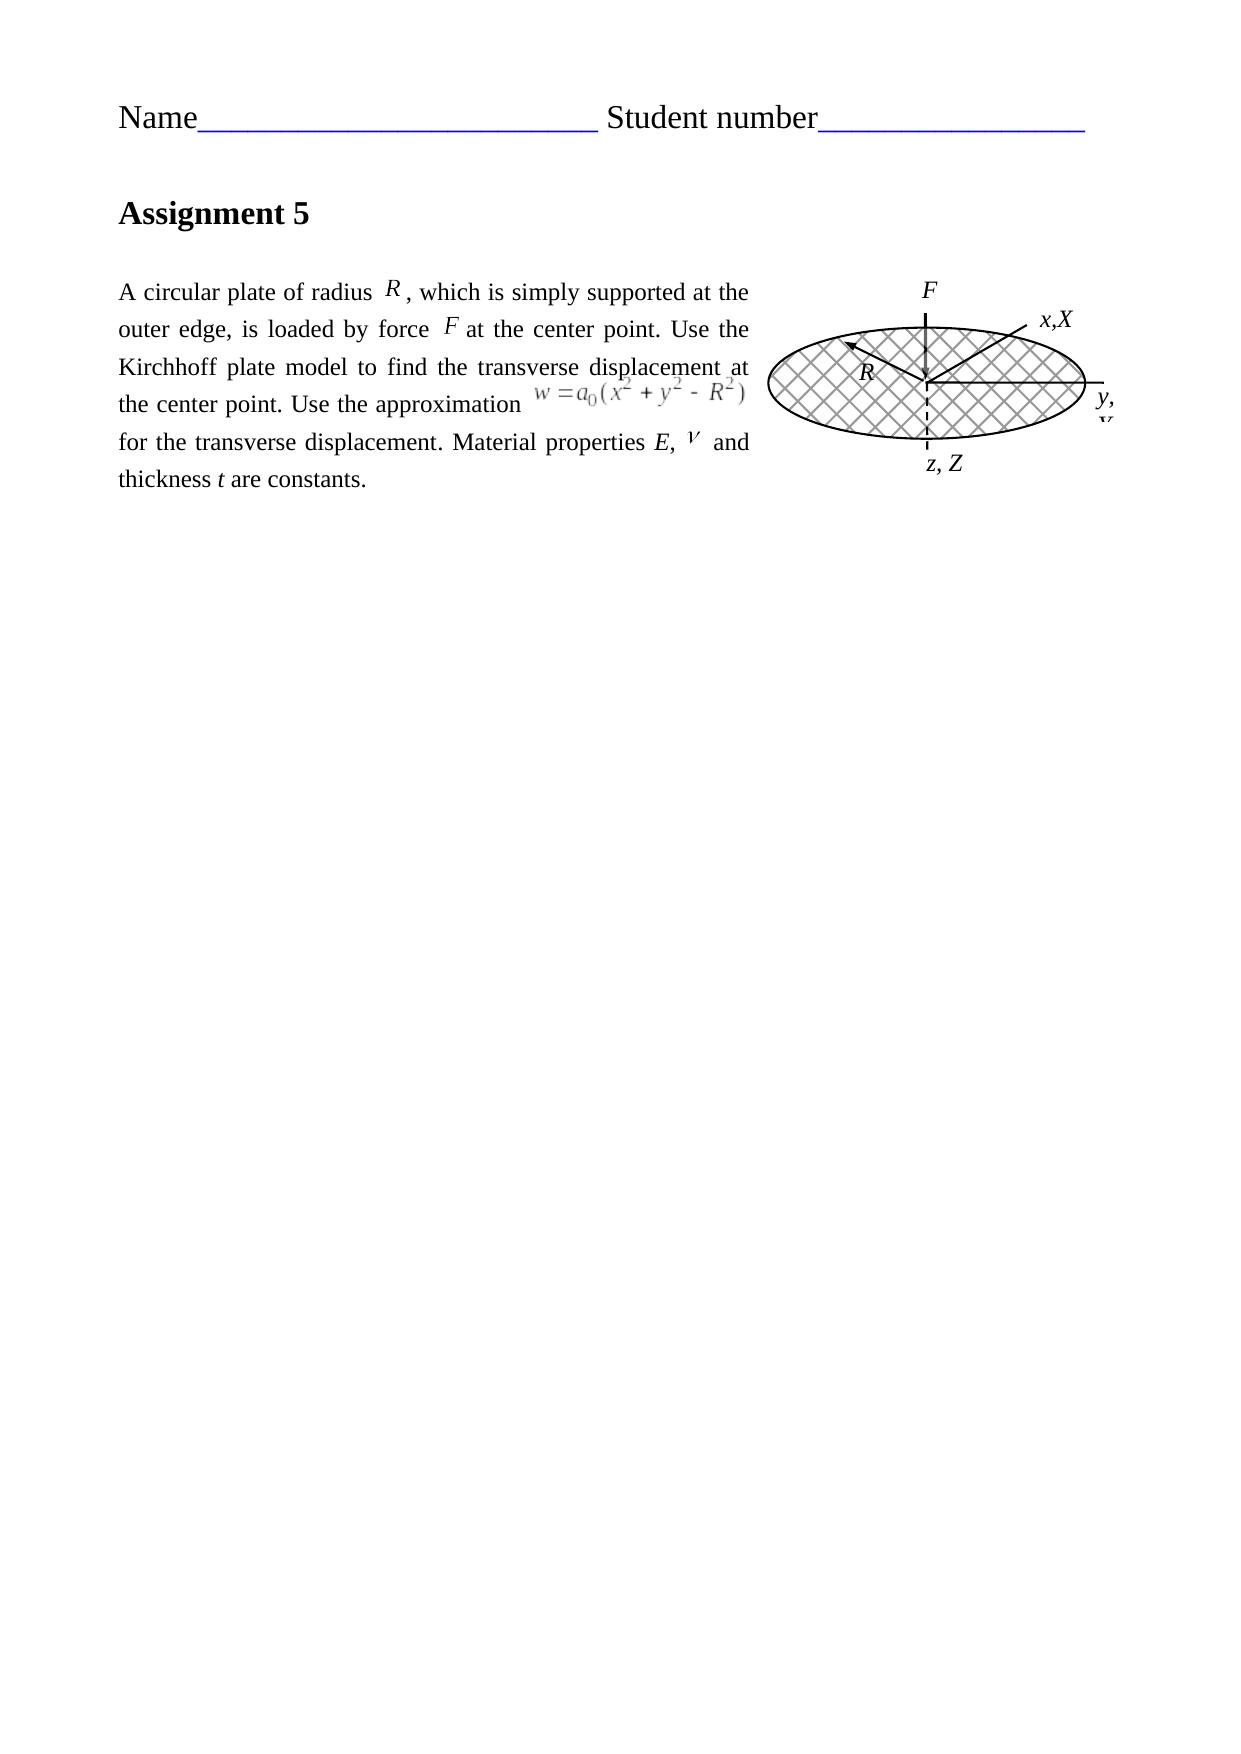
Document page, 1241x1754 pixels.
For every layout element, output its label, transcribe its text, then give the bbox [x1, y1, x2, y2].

text A circular plate of radius , which is simply supported at the outer edge, is loaded by force at the center point. Use the Kirchhoff plate model to find the transverse displacement at the center point. Use the approximation for the transverse displacement. Material properties E, and thickness t are constants. [118, 270, 1122, 495]
text Assignment 5 [118, 193, 1122, 232]
text Name________________________ Student number________________ [118, 97, 1122, 136]
